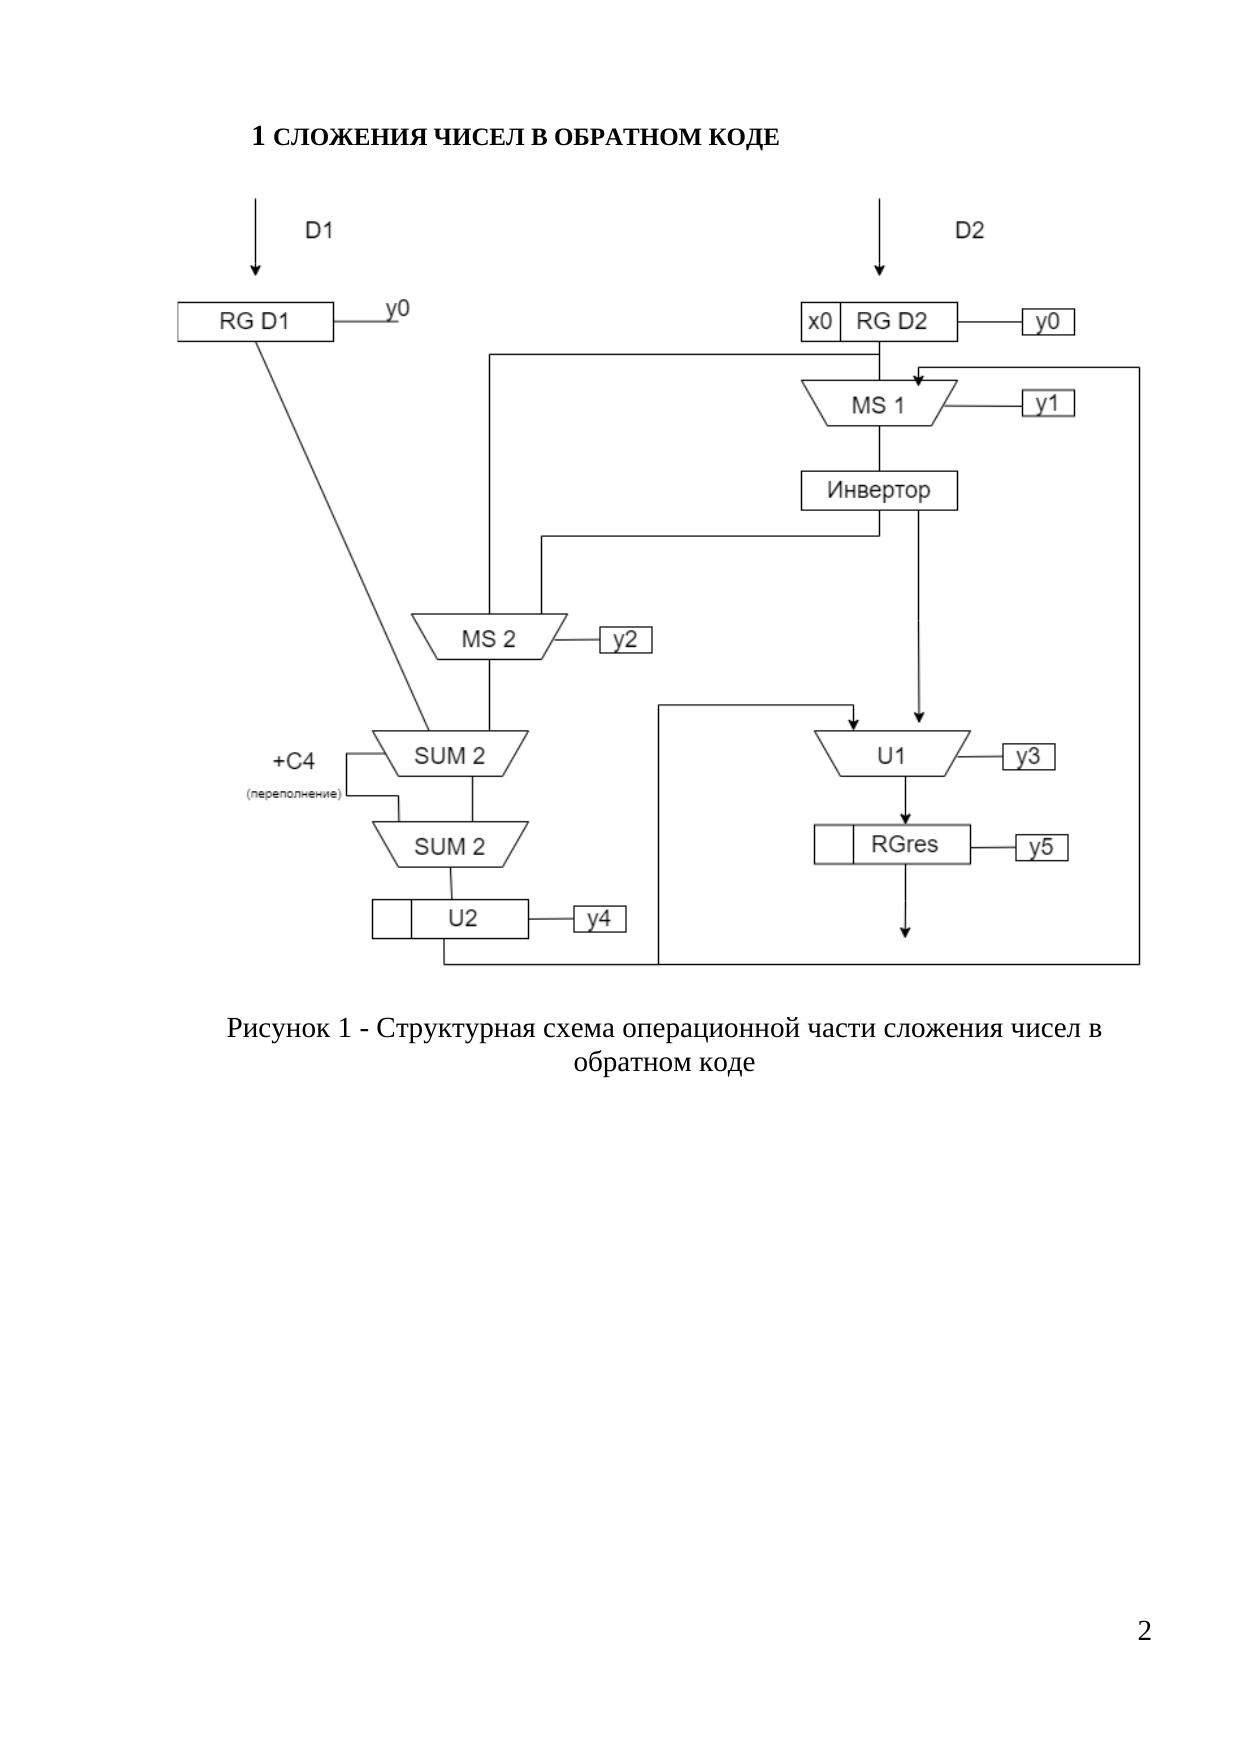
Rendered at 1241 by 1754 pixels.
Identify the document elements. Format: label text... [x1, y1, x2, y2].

subtitle сложения чисел в обратном коде [251, 118, 1152, 152]
picture [177, 189, 1152, 977]
